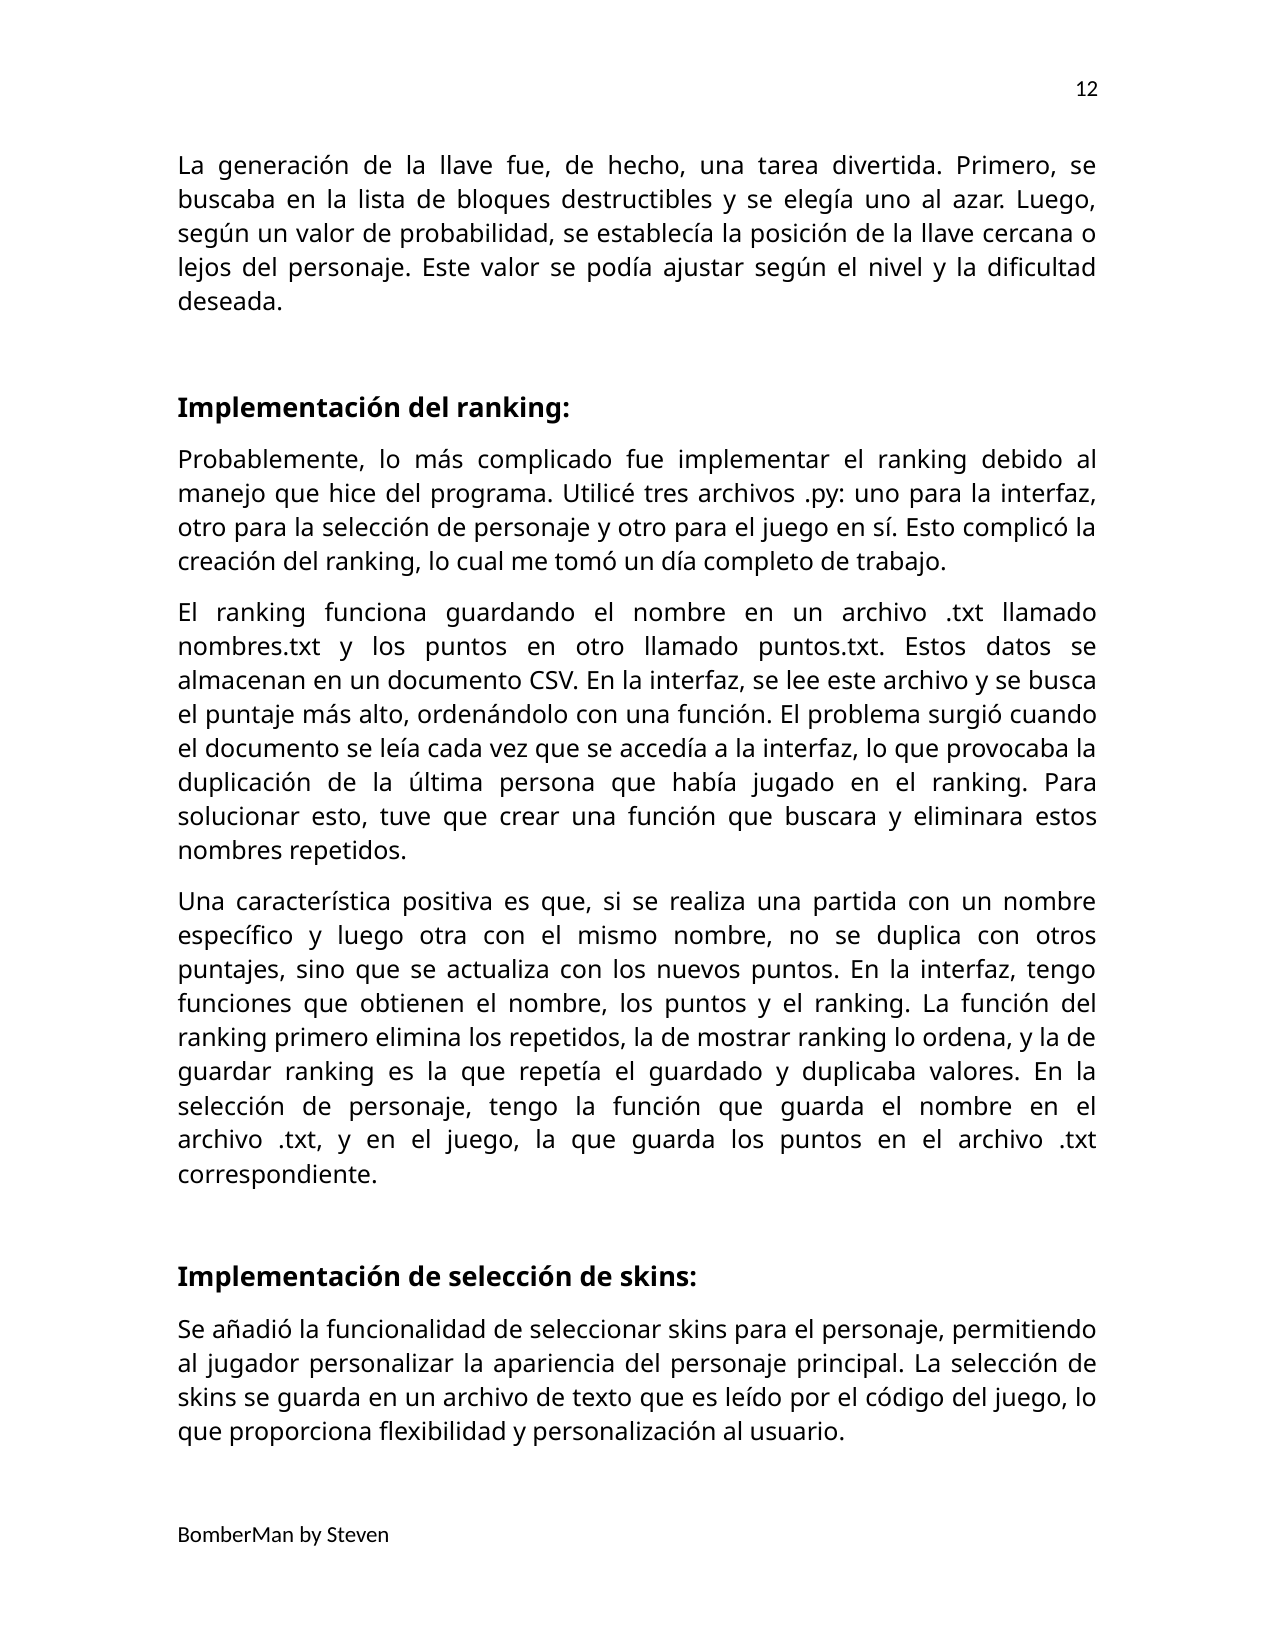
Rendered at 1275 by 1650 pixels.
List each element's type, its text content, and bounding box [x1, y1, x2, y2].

text Se añadió la funcionalidad de seleccionar skins para el personaje, permitiendo al jugador personalizar la apariencia del personaje principal. La selección de skins se guarda en un archivo de texto que es leído por el código del juego, lo que proporciona flexibilidad y personalización al usuario. [177, 1311, 1098, 1447]
text El ranking funciona guardando el nombre en un archivo .txt llamado nombres.txt y los puntos en otro llamado puntos.txt. Estos datos se almacenan en un documento CSV. En la interfaz, se lee este archivo y se busca el puntaje más alto, ordenándolo con una función. El problema surgió cuando el documento se leía cada vez que se accedía a la interfaz, lo que provocaba la duplicación de la última persona que había jugado en el ranking. Para solucionar esto, tuve que crear una función que buscara y eliminara estos nombres repetidos. [177, 594, 1098, 867]
text La generación de la llave fue, de hecho, una tarea divertida. Primero, se buscaba en la lista de bloques destructibles y se elegía uno al azar. Luego, según un valor de probabilidad, se establecía la posición de la llave cercana o lejos del personaje. Este valor se podía ajustar según el nivel y la dificultad deseada. [177, 148, 1098, 318]
text Una característica positiva es que, si se realiza una partida con un nombre específico y luego otra con el mismo nombre, no se duplica con otros puntajes, sino que se actualiza con los nuevos puntos. En la interfaz, tengo funciones que obtienen el nombre, los puntos y el ranking. La función del ranking primero elimina los repetidos, la de mostrar ranking lo ordena, y la de guardar ranking es la que repetía el guardado y duplicaba valores. En la selección de personaje, tengo la función que guarda el nombre en el archivo .txt, y en el juego, la que guarda los puntos en el archivo .txt correspondiente. [177, 884, 1098, 1190]
text Probablemente, lo más complicado fue implementar el ranking debido al manejo que hice del programa. Utilicé tres archivos .py: uno para la interfaz, otro para la selección de personaje y otro para el juego en sí. Esto complicó la creación del ranking, lo cual me tomó un día completo de trabajo. [177, 442, 1098, 578]
text Implementación del ranking: [177, 388, 1098, 425]
text Implementación de selección de skins: [177, 1258, 1098, 1294]
